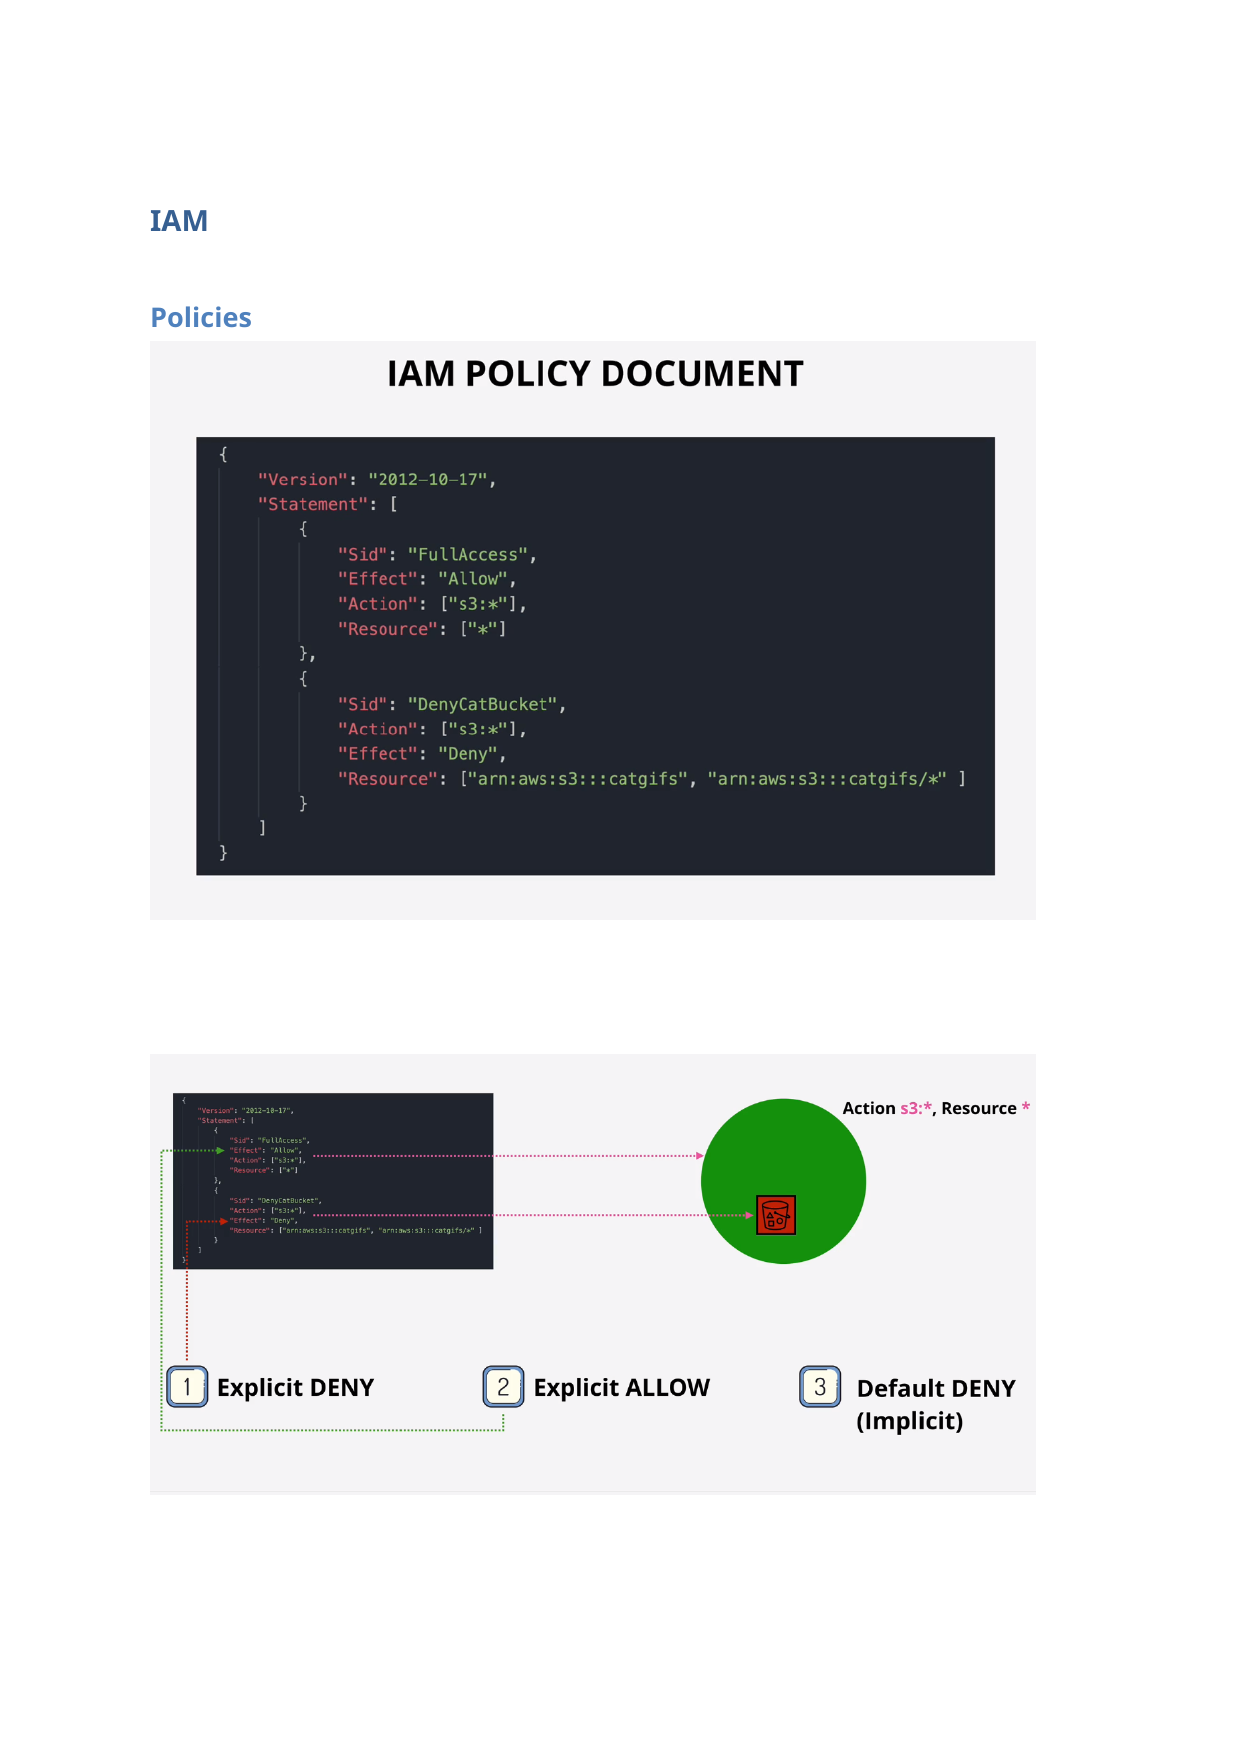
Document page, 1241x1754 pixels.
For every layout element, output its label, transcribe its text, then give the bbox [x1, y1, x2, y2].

subtitle Policies [150, 299, 1090, 336]
picture [150, 1054, 1036, 1495]
picture [150, 341, 1036, 920]
subtitle IAM [150, 200, 1090, 240]
